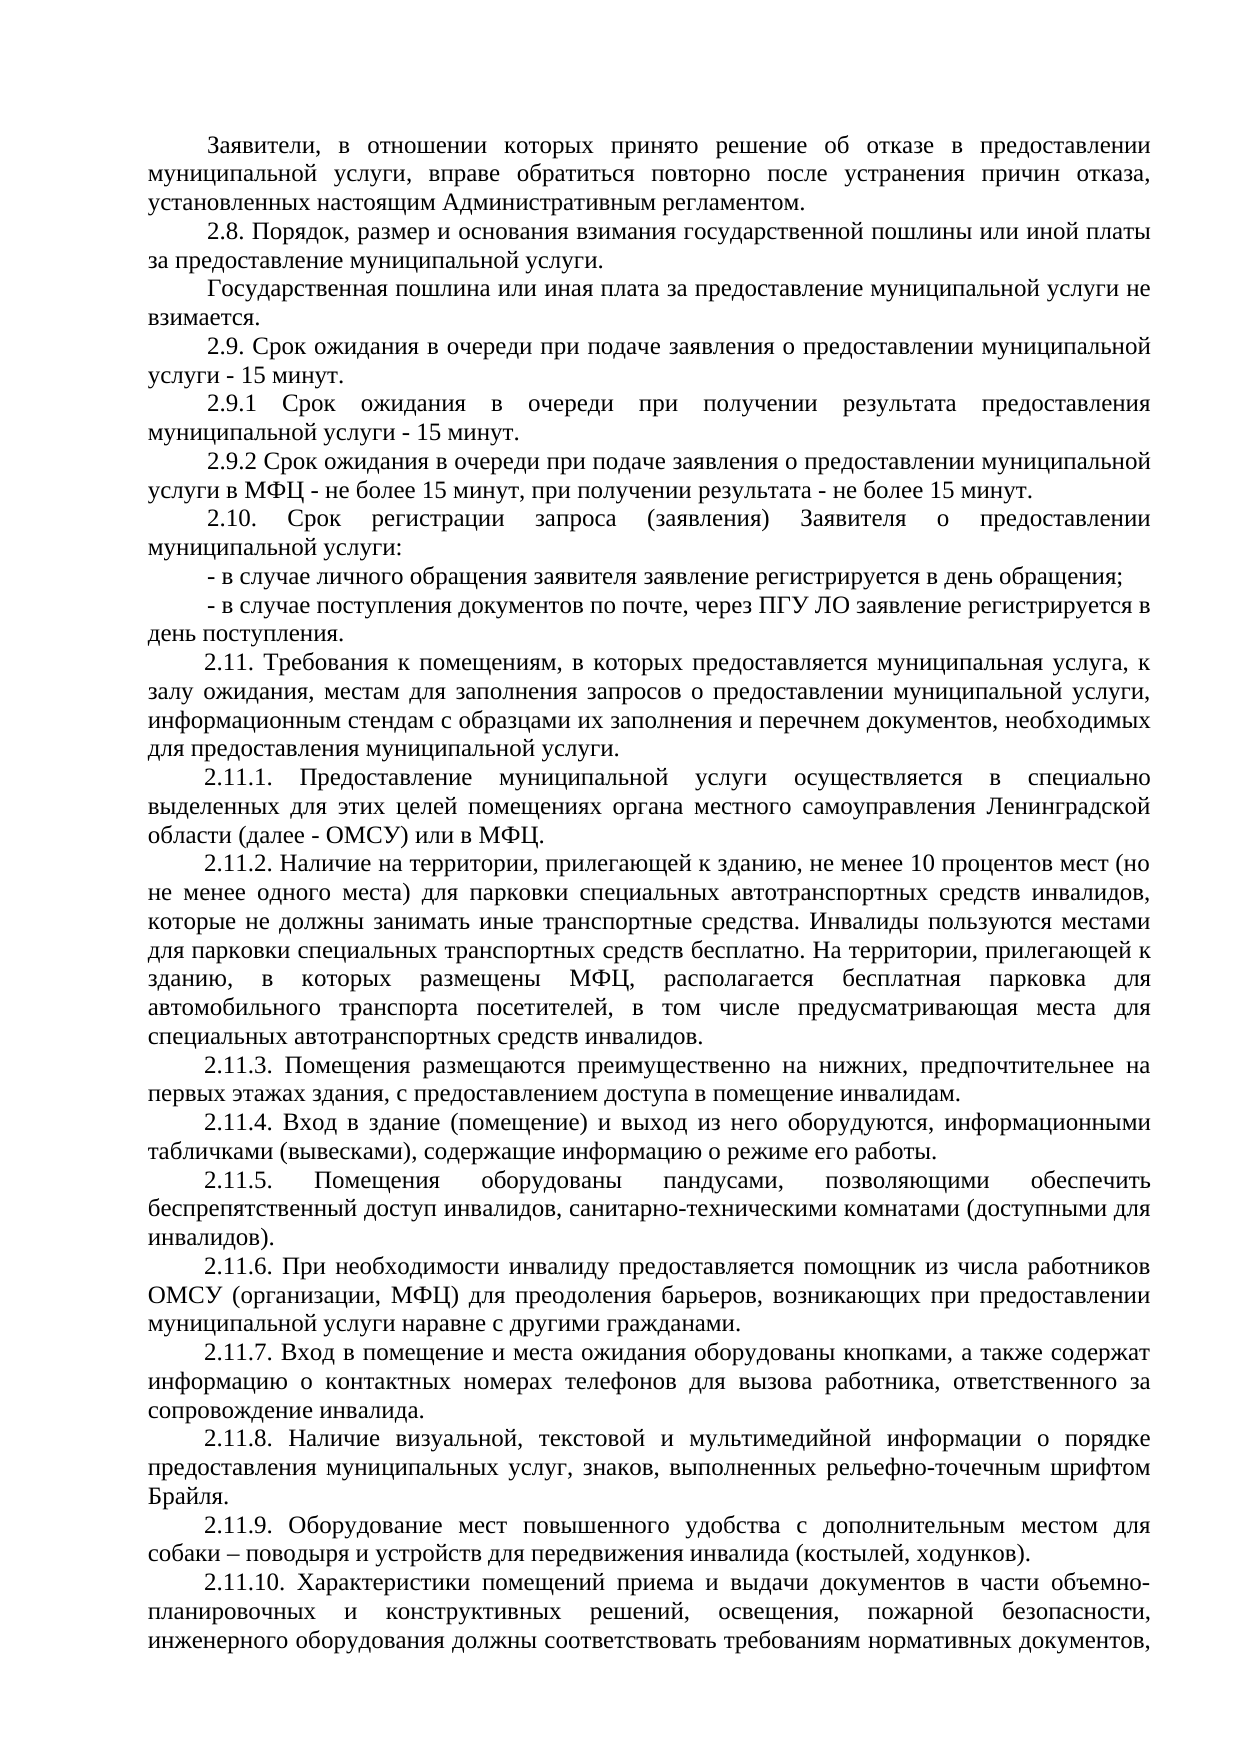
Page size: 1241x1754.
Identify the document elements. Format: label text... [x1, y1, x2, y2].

text 2.8. Порядок, размер и основания взимания государственной пошлины или иной платы за предоставление муниципальной услуги. [148, 216, 1152, 273]
text 2.11.9. Оборудование мест повышенного удобства с дополнительным местом для собаки – поводыря и устройств для передвижения инвалида (костылей, ходунков). [148, 1510, 1152, 1567]
text 2.10. Срок регистрации запроса (заявления) Заявителя о предоставлении муниципальной услуги: [148, 503, 1152, 561]
text - в случае поступления документов по почте, через ПГУ ЛО заявление регистрируется в день поступления. [148, 590, 1152, 647]
text 2.11.5. Помещения оборудованы пандусами, позволяющими обеспечить беспрепятственный доступ инвалидов, санитарно-техническими комнатами (доступными для инвалидов). [148, 1165, 1152, 1251]
text 2.11.2. Наличие на территории, прилегающей к зданию, не менее 10 процентов мест (но не менее одного места) для парковки специальных автотранспортных средств инвалидов, которые не должны занимать иные транспортные средства. Инвалиды пользуются местами для парковки специальных транспортных средств бесплатно. На территории, прилегающей к зданию, в которых размещены МФЦ, располагается бесплатная парковка для автомобильного транспорта посетителей, в том числе предусматривающая места для специальных автотранспортных средств инвалидов. [148, 848, 1152, 1050]
text 2.11.7. Вход в помещение и места ожидания оборудованы кнопками, а также содержат информацию о контактных номерах телефонов для вызова работника, ответственного за сопровождение инвалида. [148, 1337, 1152, 1423]
text Государственная пошлина или иная плата за предоставление муниципальной услуги не взимается. [148, 273, 1152, 331]
text 2.11. Требования к помещениям, в которых предоставляется муниципальная услуга, к залу ожидания, местам для заполнения запросов о предоставлении муниципальной услуги, информационным стендам с образцами их заполнения и перечнем документов, необходимых для предоставления муниципальной услуги. [148, 647, 1152, 762]
text 2.11.6. При необходимости инвалиду предоставляется помощник из числа работников ОМСУ (организации, МФЦ) для преодоления барьеров, возникающих при предоставлении муниципальной услуги наравне с другими гражданами. [148, 1251, 1152, 1337]
text Заявители, в отношении которых принято решение об отказе в предоставлении муниципальной услуги, вправе обратиться повторно после устранения причин отказа, установленных настоящим Административным регламентом. [148, 130, 1152, 216]
text 2.9. Срок ожидания в очереди при подаче заявления о предоставлении муниципальной услуги - 15 минут. [148, 331, 1152, 388]
text 2.11.3. Помещения размещаются преимущественно на нижних, предпочтительнее на первых этажах здания, с предоставлением доступа в помещение инвалидам. [148, 1050, 1152, 1107]
text 2.11.8. Наличие визуальной, текстовой и мультимедийной информации о порядке предоставления муниципальных услуг, знаков, выполненных рельефно-точечным шрифтом Брайля. [148, 1423, 1152, 1510]
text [148, 1567, 1152, 1653]
text 2.9.2 Срок ожидания в очереди при подаче заявления о предоставлении муниципальной услуги в МФЦ - не более 15 минут, при получении результата - не более 15 минут. [148, 446, 1152, 503]
text 2.11.4. Вход в здание (помещение) и выход из него оборудуются, информационными табличками (вывесками), содержащие информацию о режиме его работы. [148, 1107, 1152, 1165]
text 2.9.1 Срок ожидания в очереди при получении результата предоставления муниципальной услуги - 15 минут. [148, 388, 1152, 446]
text 2.11.1. Предоставление муниципальной услуги осуществляется в специально выделенных для этих целей помещениях органа местного самоуправления Ленинградской области (далее - ОМСУ) или в МФЦ. [148, 762, 1152, 848]
text - в случае личного обращения заявителя заявление регистрируется в день обращения; [148, 561, 1152, 590]
